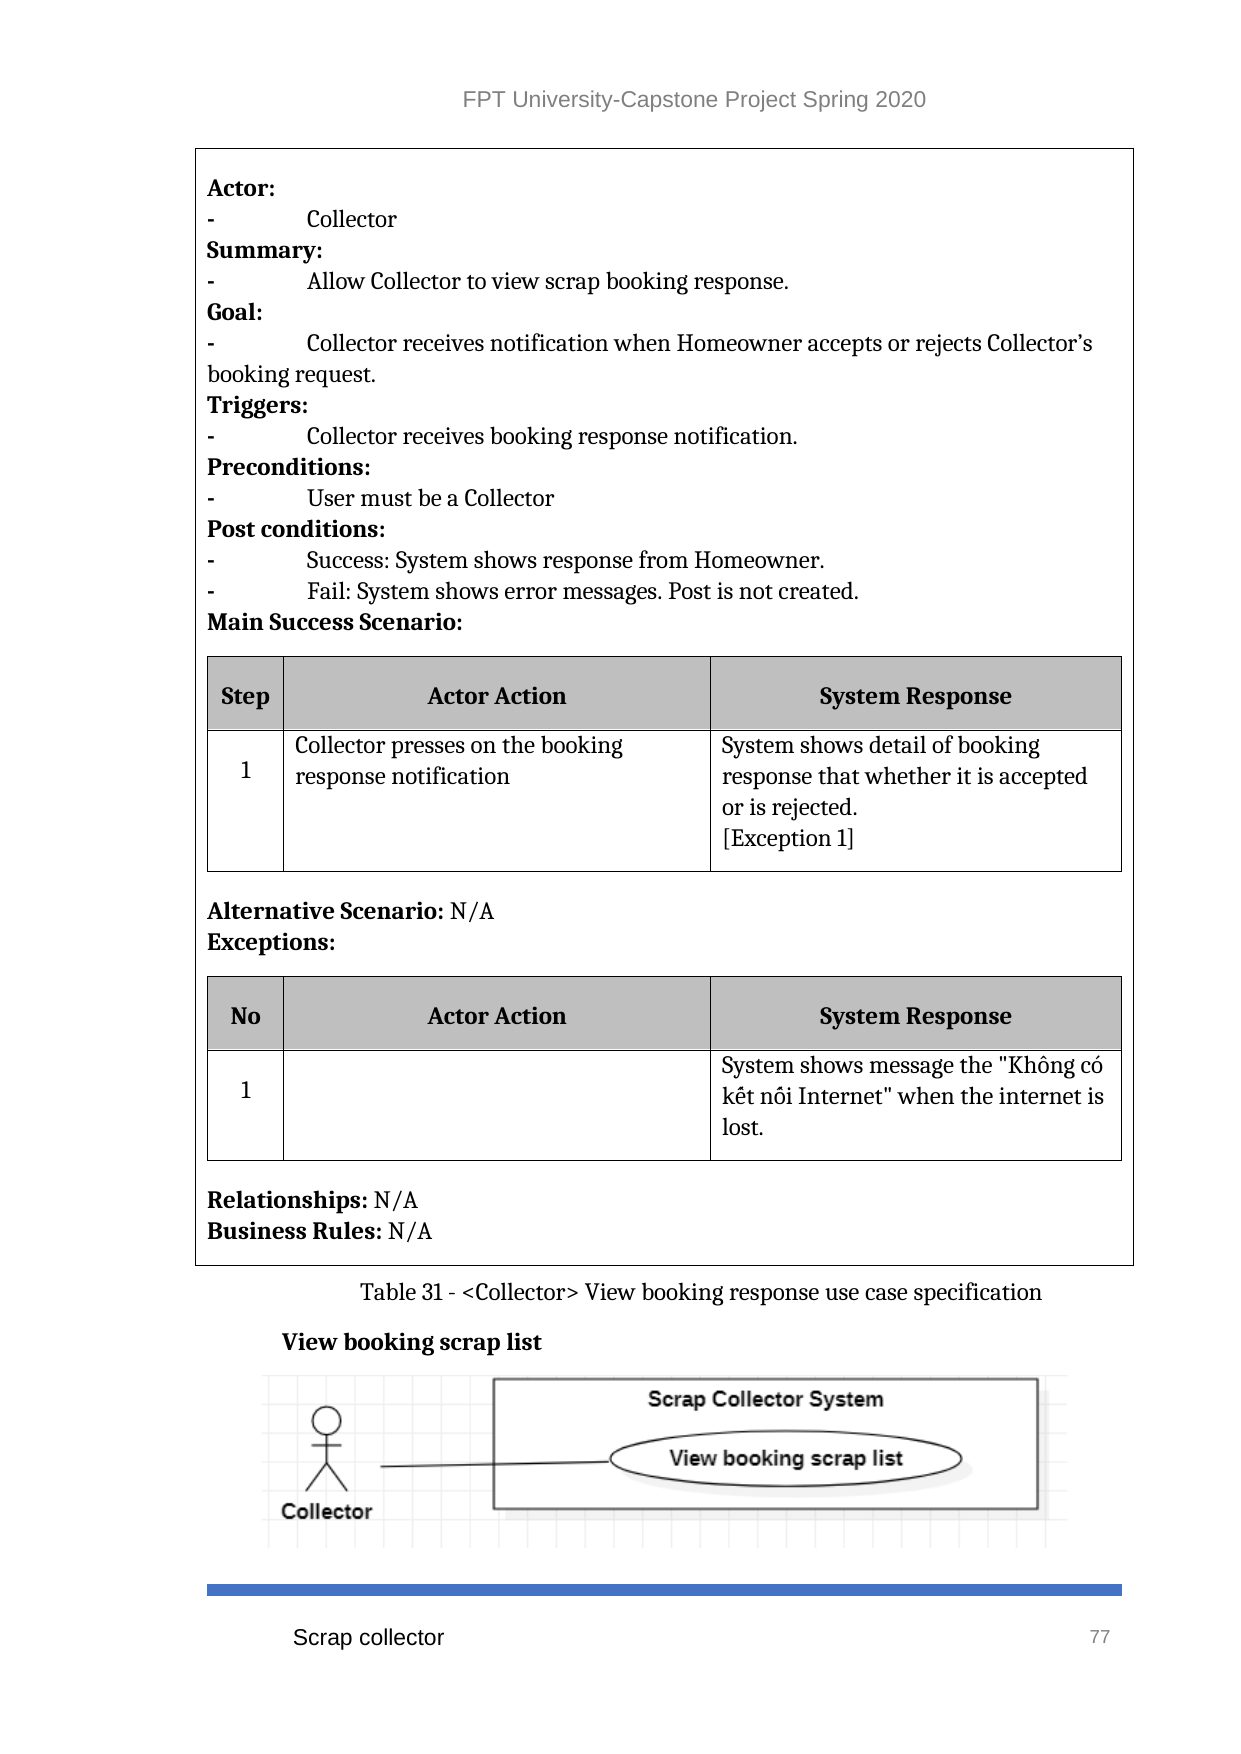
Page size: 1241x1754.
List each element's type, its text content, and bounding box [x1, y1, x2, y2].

table_cell Actor: Collector Summary: Allow Collector to view scrap booking response. Goal: Collector receives notification when Homeowner accepts or rejects Collector’s booking request. Triggers: Collector receives booking response notification. Preconditions: User must be a Collector Post conditions: Success: System shows response from Homeowner. Fail: System shows error messages. Post is not created. Main Success Scenario: Alternative Scenario: N/A Exceptions: Relationships: N/A Business Rules: N/A [196, 149, 1133, 1265]
picture [261, 1375, 1068, 1548]
text Table 31 - <Collector> View booking response use case specification [207, 1278, 1122, 1307]
subtitle View booking scrap list [282, 1328, 1122, 1357]
